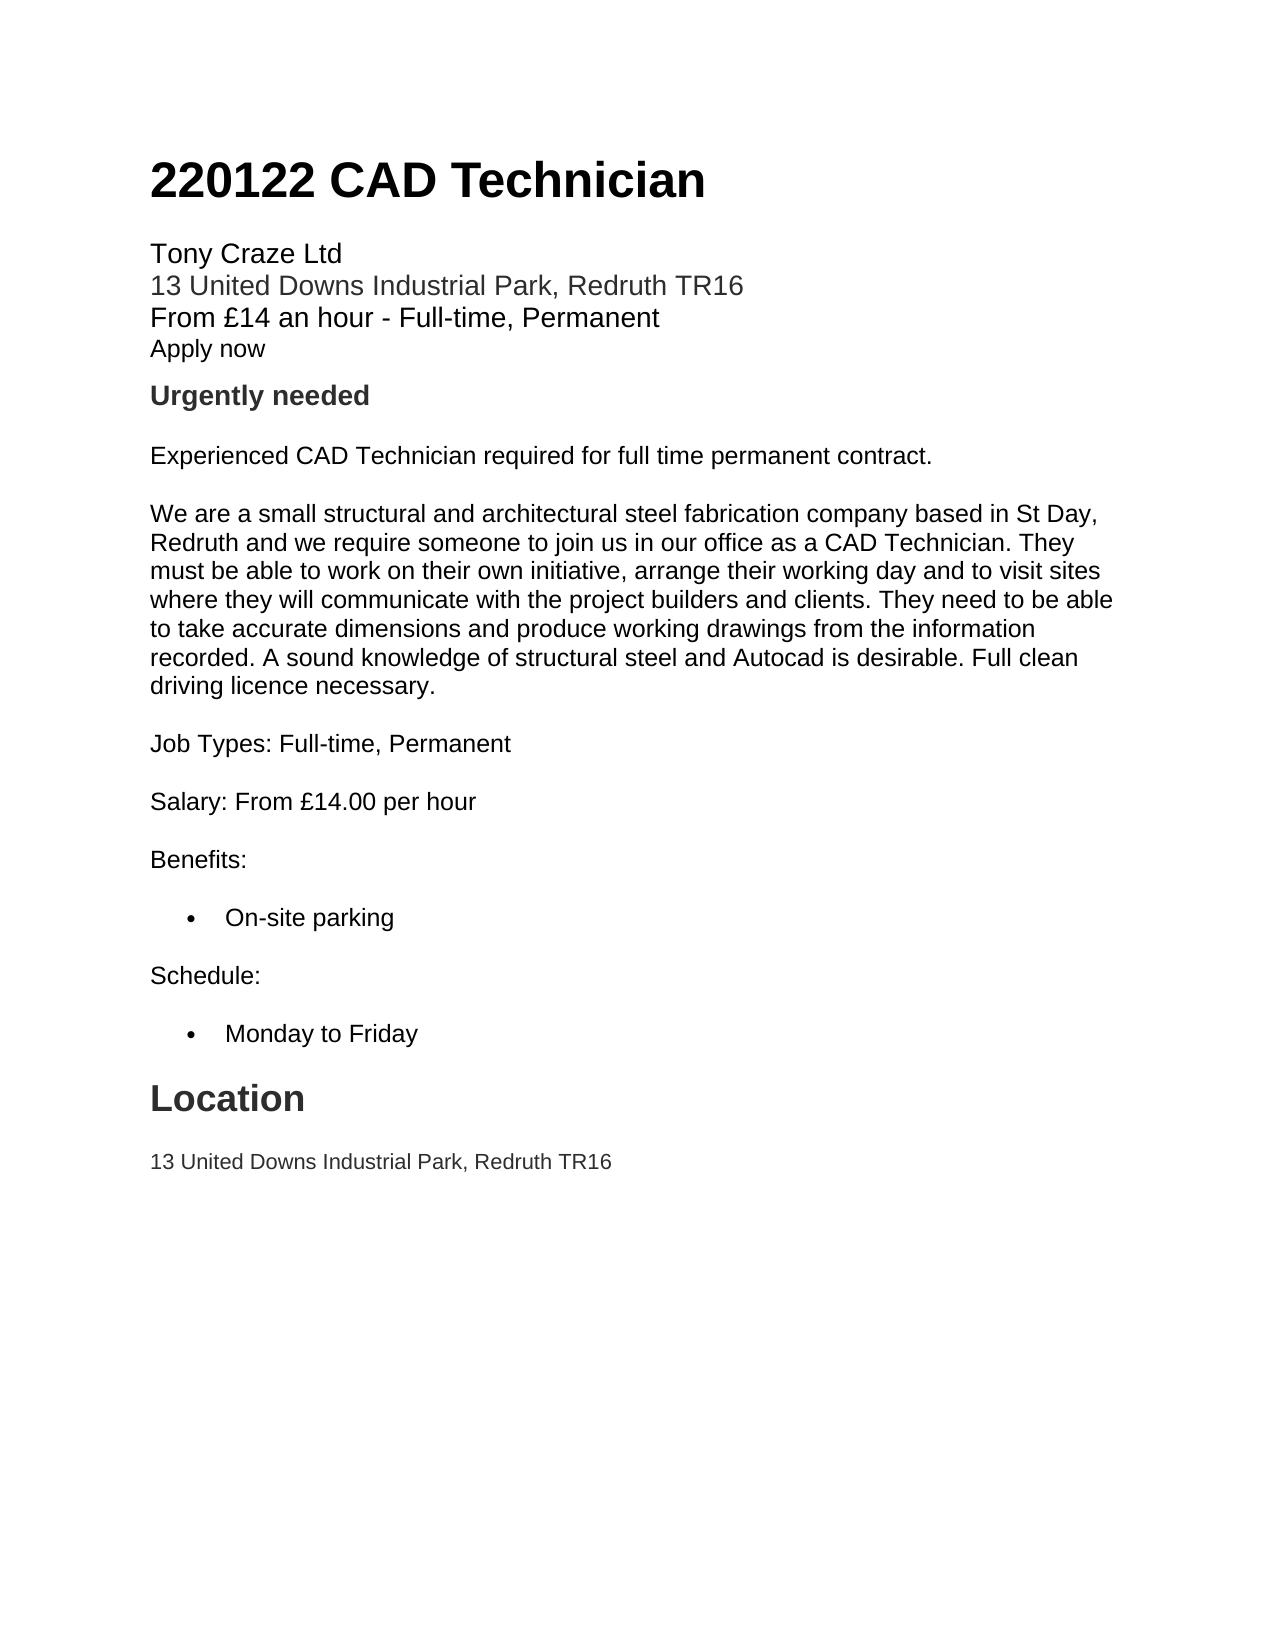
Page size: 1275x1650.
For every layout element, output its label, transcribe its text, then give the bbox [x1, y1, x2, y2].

text Tony Craze Ltd [150, 237, 1125, 269]
text We are a small structural and architectural steel fabrication company based in St Day, Redruth and we require someone to join us in our office as a CAD Technician. They must be able to work on their own initiative, arrange their working day and to visit sites where they will communicate with the project builders and clients. They need to be able to take accurate dimensions and produce working drawings from the information recorded. A sound knowledge of structural steel and Autocad is desirable. Full clean driving licence necessary. [150, 499, 1125, 700]
list Monday to Friday [187, 1019, 1125, 1047]
text 13 United Downs Industrial Park, Redruth TR16 [150, 1149, 1125, 1174]
text Apply now [150, 334, 1125, 363]
text Urgently needed [150, 379, 1125, 412]
list On-site parking [187, 903, 1125, 932]
text From £14 an hour - Full-time, Permanent [150, 301, 1125, 334]
text Benefits: [150, 845, 1125, 874]
text 220122 CAD Technician [150, 150, 1125, 207]
text Schedule: [150, 961, 1125, 989]
text 13 United Downs Industrial Park, Redruth TR16 [150, 269, 1125, 301]
text Job Types: Full-time, Permanent [150, 729, 1125, 758]
text Location [150, 1077, 1125, 1120]
text Experienced CAD Technician required for full time permanent contract. [150, 441, 1125, 469]
text Salary: From £14.00 per hour [150, 787, 1125, 816]
